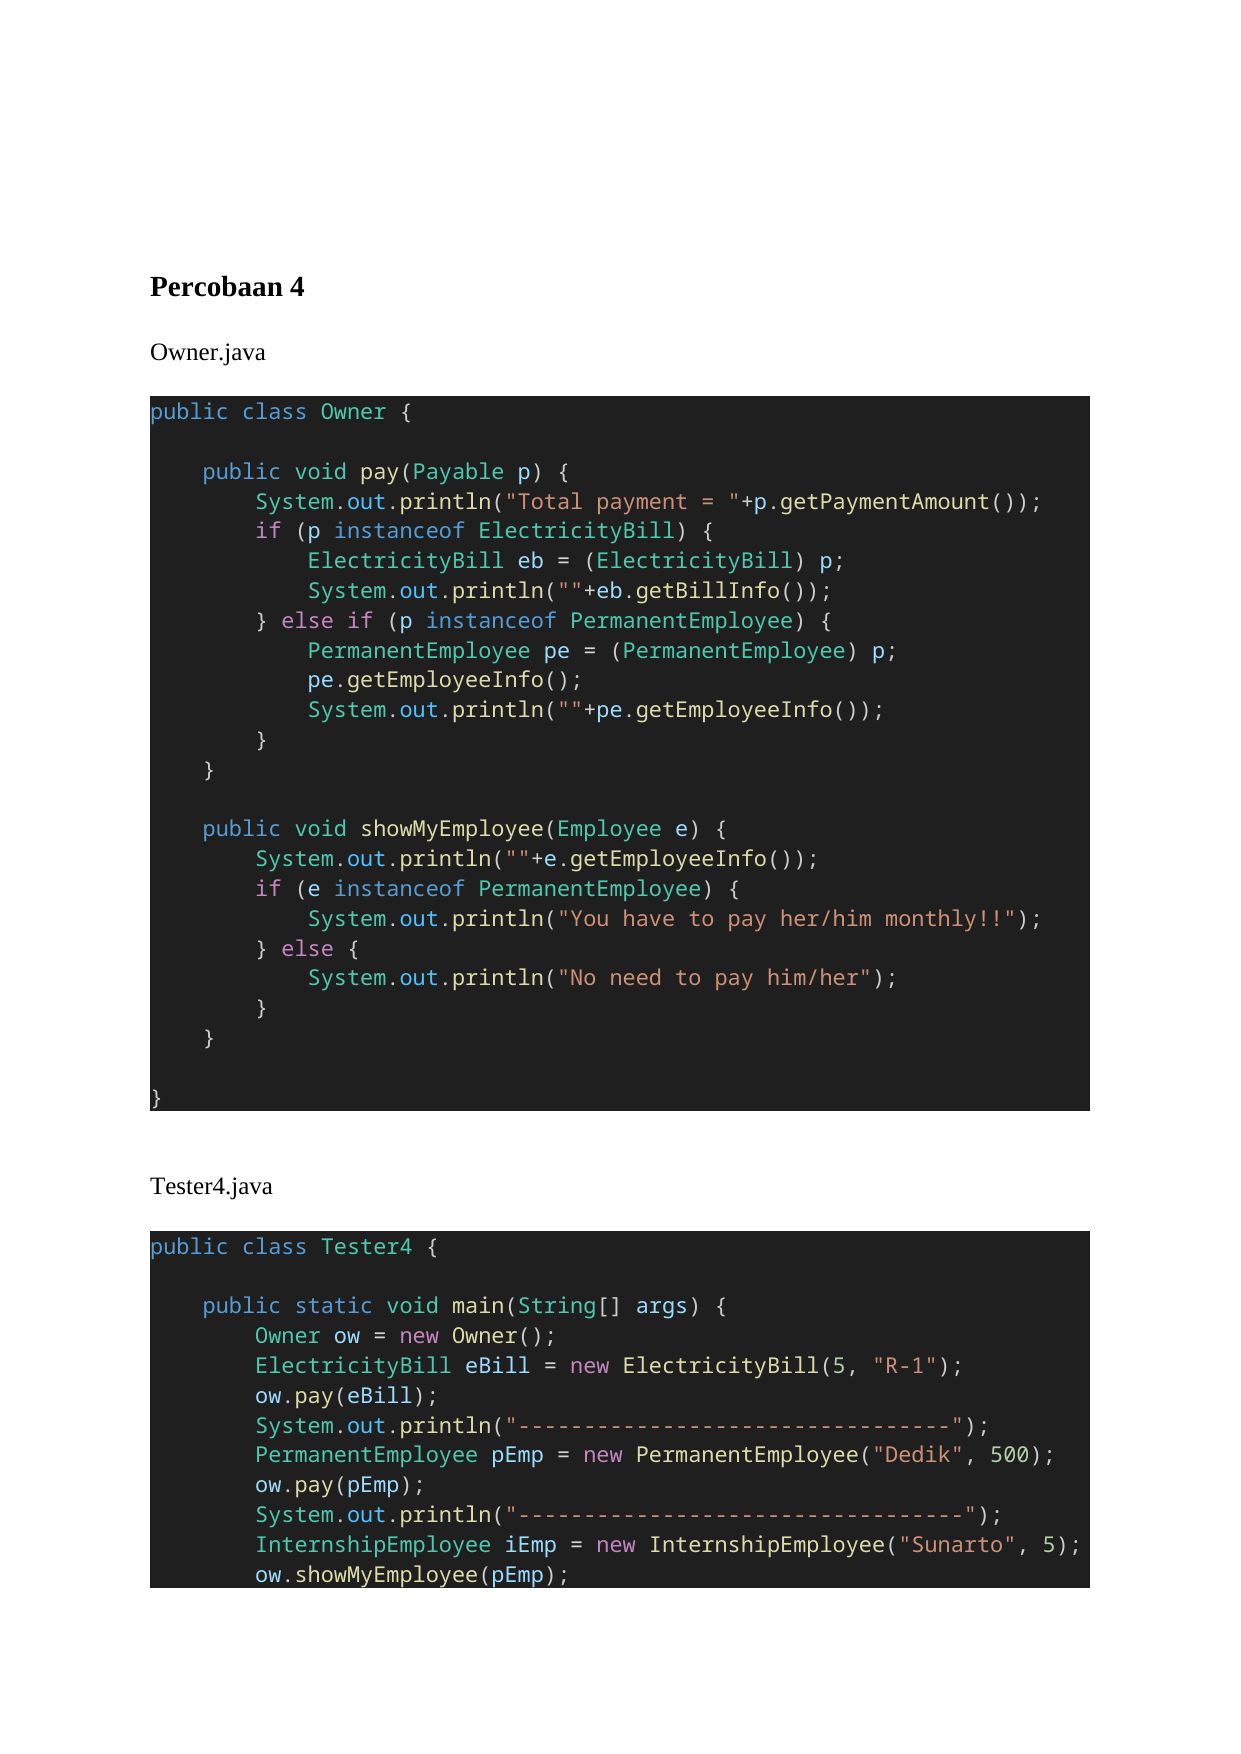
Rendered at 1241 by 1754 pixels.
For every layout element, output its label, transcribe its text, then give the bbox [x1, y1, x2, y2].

text PermanentEmployee pEmp = new PermanentEmployee("Dedik", 500); [150, 1439, 1090, 1469]
text System.out.println("---------------------------------"); [150, 1410, 1090, 1439]
text ElectricityBill eBill = new ElectricityBill(5, "R-1"); [150, 1350, 1090, 1380]
text PermanentEmployee pe = (PermanentEmployee) p; [150, 635, 1090, 664]
text ow.pay(eBill); [150, 1380, 1090, 1410]
text ow.showMyEmployee(pEmp); [150, 1559, 1090, 1588]
text Tester4.java [150, 1171, 1090, 1200]
text Percobaan 4 [150, 269, 1090, 303]
text } else if (p instanceof PermanentEmployee) { [150, 605, 1090, 635]
text Owner ow = new Owner(); [150, 1320, 1090, 1350]
text } [150, 724, 1090, 754]
text if (e instanceof PermanentEmployee) { [150, 873, 1090, 903]
text public class Owner { [150, 396, 1090, 426]
text } [150, 1082, 1090, 1111]
text System.out.println("You have to pay her/him monthly!!"); [150, 903, 1090, 933]
text ow.pay(pEmp); [150, 1469, 1090, 1499]
text System.out.println(""+e.getEmployeeInfo()); [150, 843, 1090, 873]
text } else { [150, 933, 1090, 962]
text InternshipEmployee iEmp = new InternshipEmployee("Sunarto", 5); [150, 1529, 1090, 1559]
text public static void main(String[] args) { [150, 1291, 1090, 1320]
text public void showMyEmployee(Employee e) { [150, 813, 1090, 843]
text } [150, 754, 1090, 784]
text ElectricityBill eb = (ElectricityBill) p; [150, 545, 1090, 575]
text System.out.println("Total payment = "+p.getPaymentAmount()); [150, 486, 1090, 516]
text } [150, 1022, 1090, 1052]
text System.out.println(""+eb.getBillInfo()); [150, 575, 1090, 605]
text public void pay(Payable p) { [150, 456, 1090, 486]
text pe.getEmployeeInfo(); [150, 664, 1090, 694]
text System.out.println(""+pe.getEmployeeInfo()); [150, 694, 1090, 724]
text Owner.java [150, 337, 1090, 365]
text if (p instanceof ElectricityBill) { [150, 516, 1090, 545]
text System.out.println("----------------------------------"); [150, 1499, 1090, 1529]
text public class Tester4 { [150, 1231, 1090, 1261]
text } [150, 992, 1090, 1022]
text System.out.println("No need to pay him/her"); [150, 962, 1090, 992]
